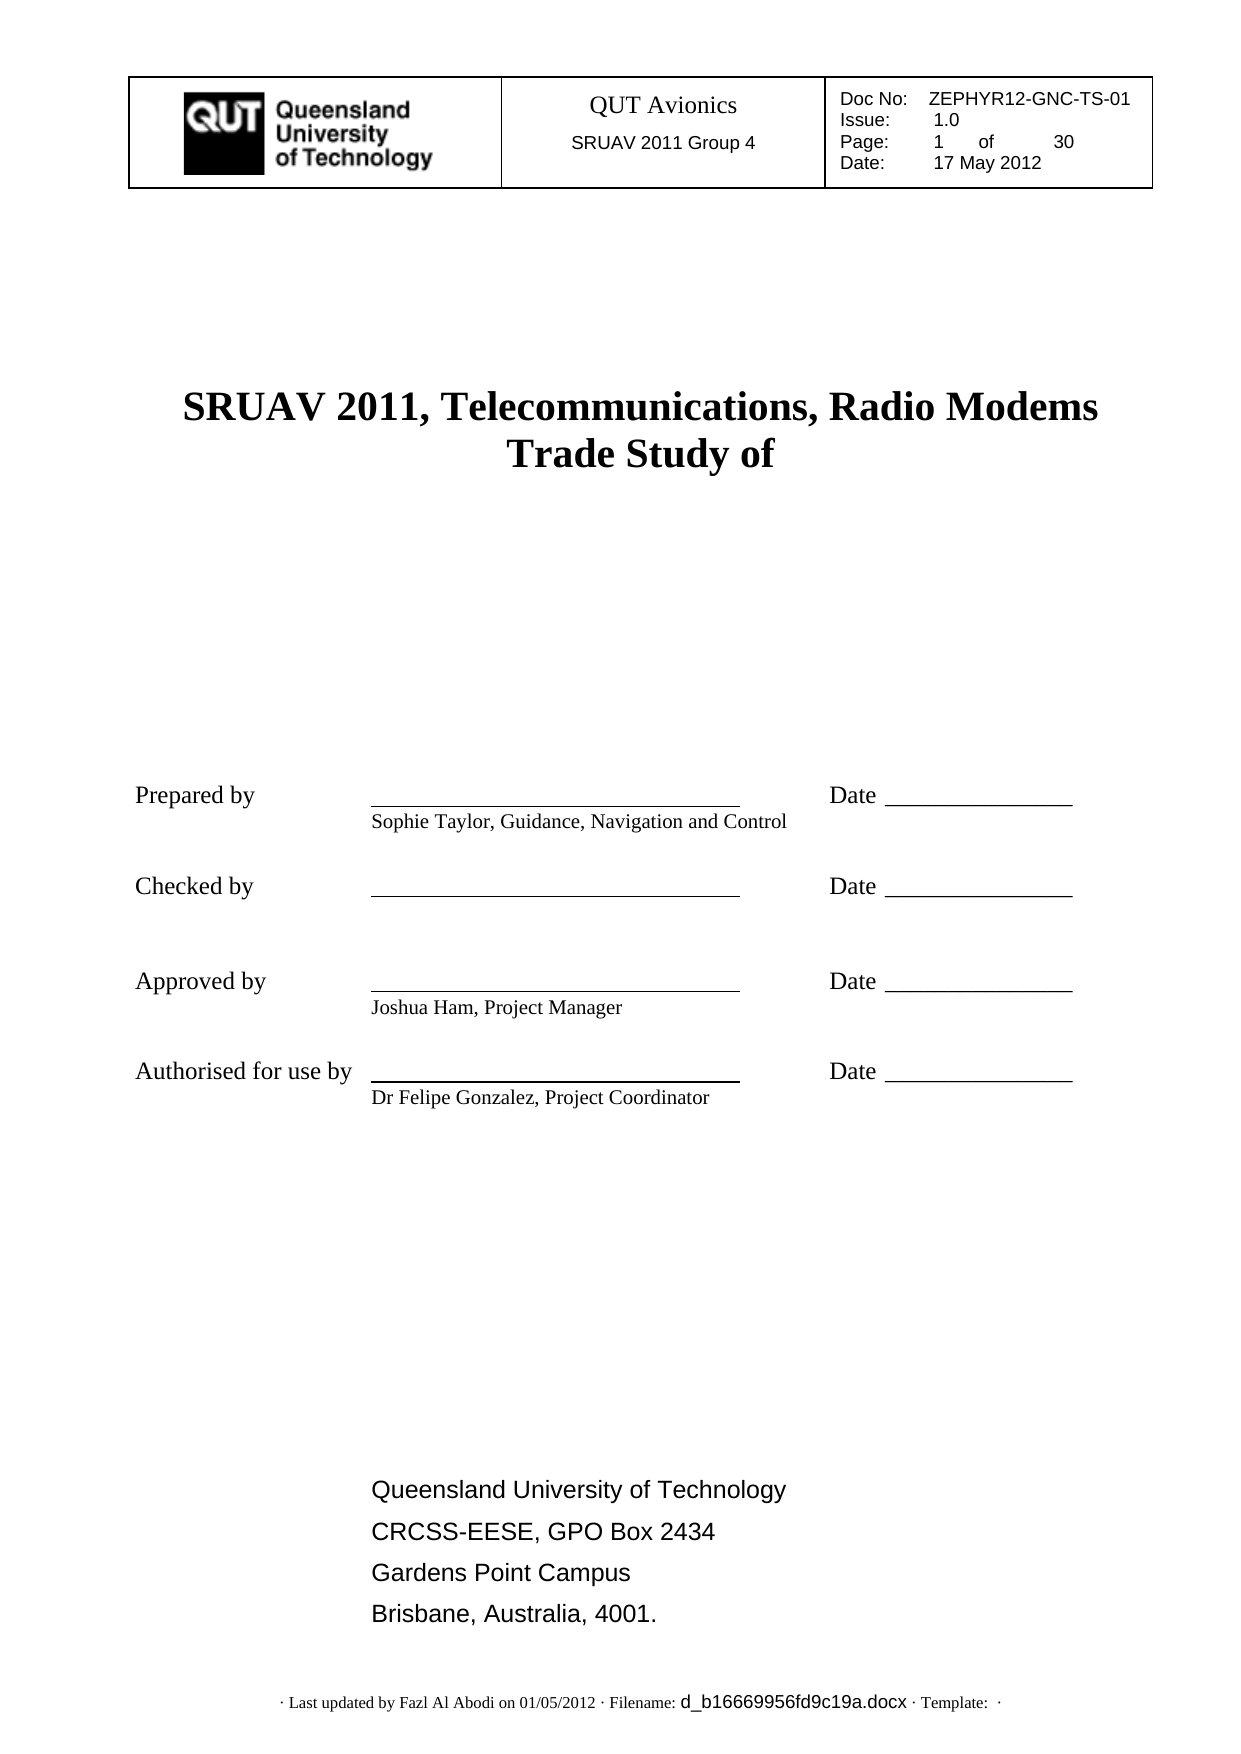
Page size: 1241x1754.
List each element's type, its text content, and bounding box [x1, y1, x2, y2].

text Authorised for use by Date _______________ [135, 1056, 1122, 1085]
text Joshua Ham, Project Manager [135, 994, 1122, 1019]
text Brisbane, Australia, 4001. [135, 1599, 1122, 1628]
picture [183, 83, 477, 175]
text Queensland University of Technology [135, 1475, 1122, 1504]
text Dr Felipe Gonzalez, Project Coordinator [135, 1085, 1122, 1109]
text Sophie Taylor, Guidance, Navigation and Control [135, 809, 1122, 833]
text Approved by Date _______________ [135, 966, 1122, 994]
text Gardens Point Campus [135, 1558, 1122, 1586]
text Prepared by Date _______________ [135, 781, 1122, 809]
text CRCSS-EESE, GPO Box 2434 [135, 1516, 1122, 1545]
text Checked by Date _______________ [135, 871, 1122, 899]
